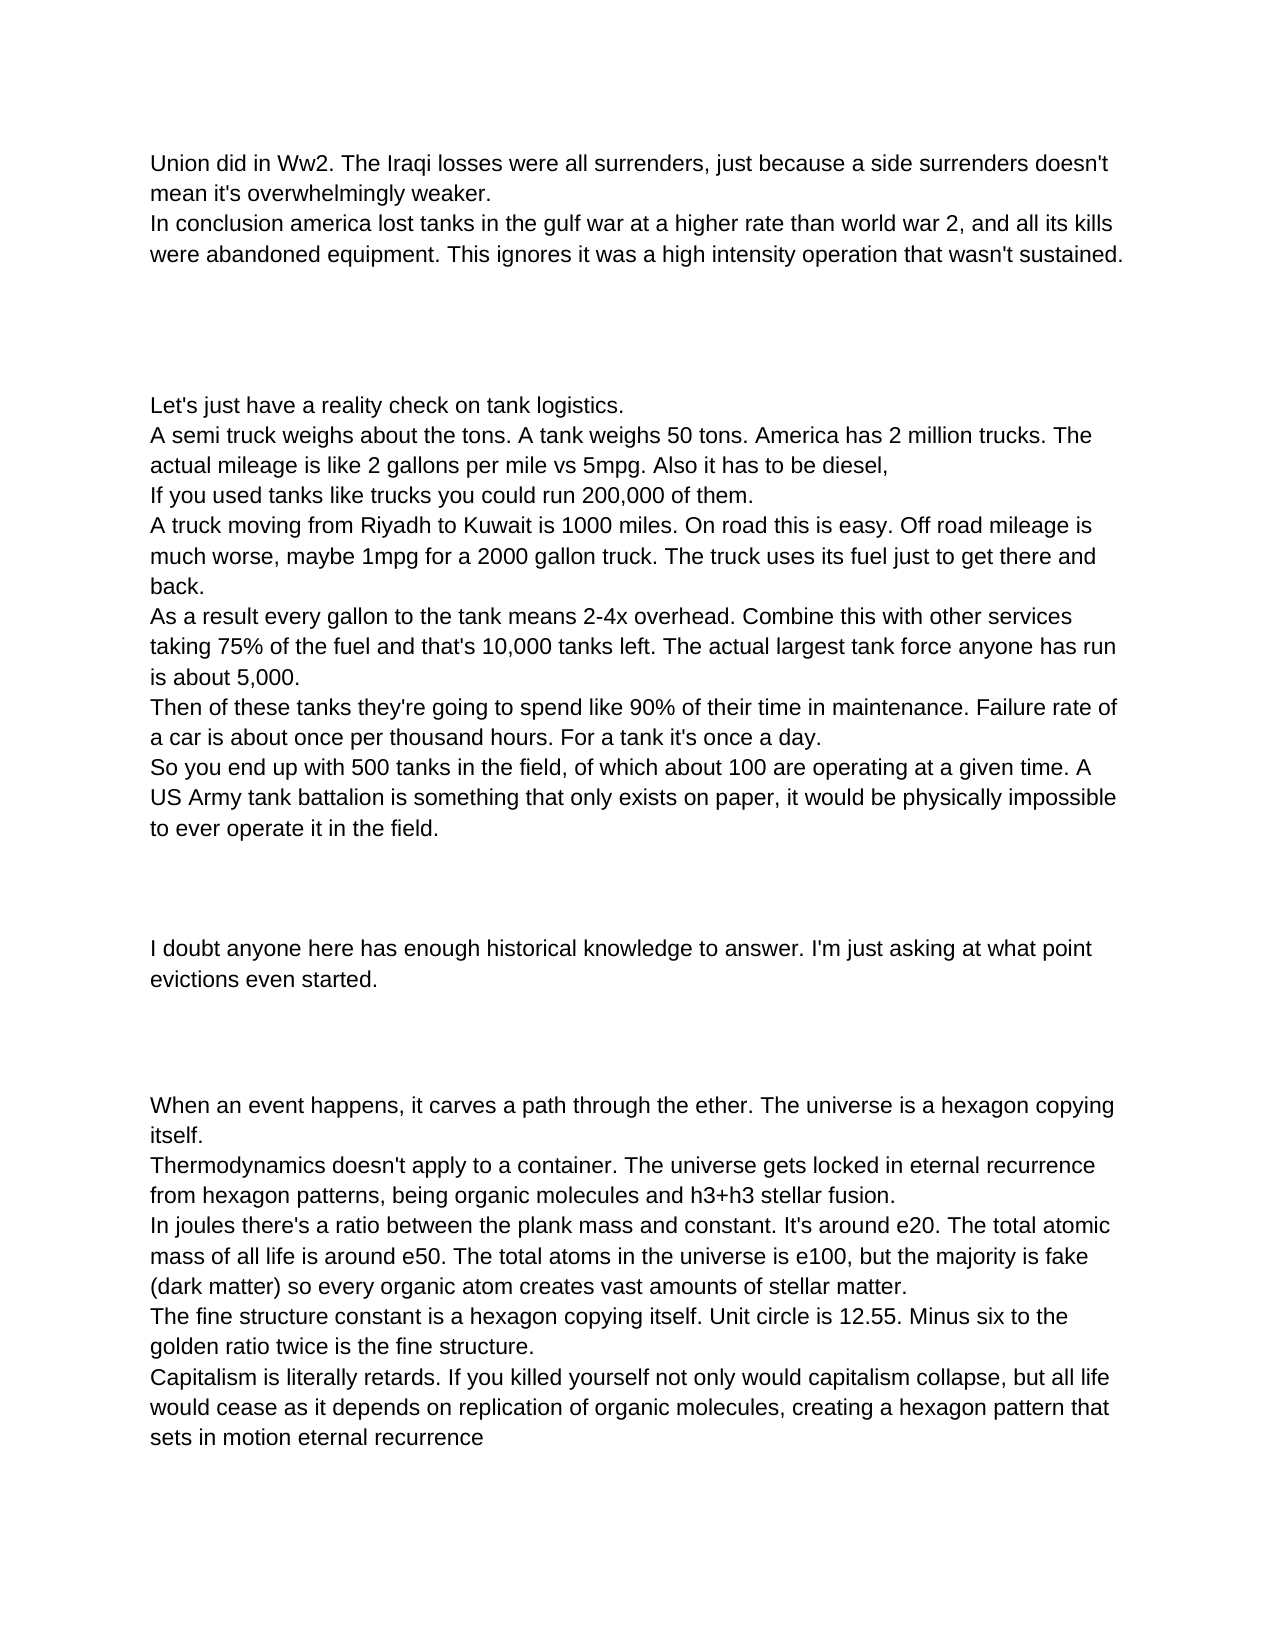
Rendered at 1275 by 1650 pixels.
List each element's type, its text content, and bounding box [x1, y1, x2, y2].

text Then of these tanks they're going to spend like 90% of their time in maintenance. Failure rate of a car is about once per thousand hours. For a tank it's once a day. [150, 694, 1125, 750]
text So you end up with 500 tanks in the field, of which about 100 are operating at a given time. A US Army tank battalion is something that only exists on paper, it would be physically impossible to ever operate it in the field. [150, 754, 1125, 841]
text As a result every gallon to the tank means 2-4x overhead. Combine this with other services taking 75% of the fuel and that's 10,000 tanks left. The actual largest tank force anyone has run is about 5,000. [150, 603, 1125, 690]
text Soviets built 100,000 tanks in Ww2 and lost 70 per day. That's 1/1000 per day. 2000 Bradley's were sent to Iraq and 20 were lost in 4 days. America lost tanks at twice the rate the Soviet Union did in Ww2. The Iraqi losses were all surrenders, just because a side surrenders doesn't mean it's overwhelmingly weaker. [150, 150, 1125, 207]
text A semi truck weighs about the tons. A tank weighs 50 tons. America has 2 million trucks. The actual mileage is like 2 gallons per mile vs 5mpg. Also it has to be diesel, [150, 422, 1125, 478]
text I doubt anyone here has enough historical knowledge to answer. I'm just asking at what point evictions even started. [150, 935, 1125, 992]
text If you used tanks like trucks you could run 200,000 of them. [150, 482, 1125, 509]
text In conclusion america lost tanks in the gulf war at a higher rate than world war 2, and all its kills were abandoned equipment. This ignores it was a high intensity operation that wasn't sustained. [150, 210, 1125, 267]
text A truck moving from Riyadh to Kuwait is 1000 miles. On road this is easy. Off road mileage is much worse, maybe 1mpg for a 2000 gallon truck. The truck uses its fuel just to get there and back. [150, 512, 1125, 599]
text Let's just have a reality check on tank logistics. [150, 392, 1125, 418]
